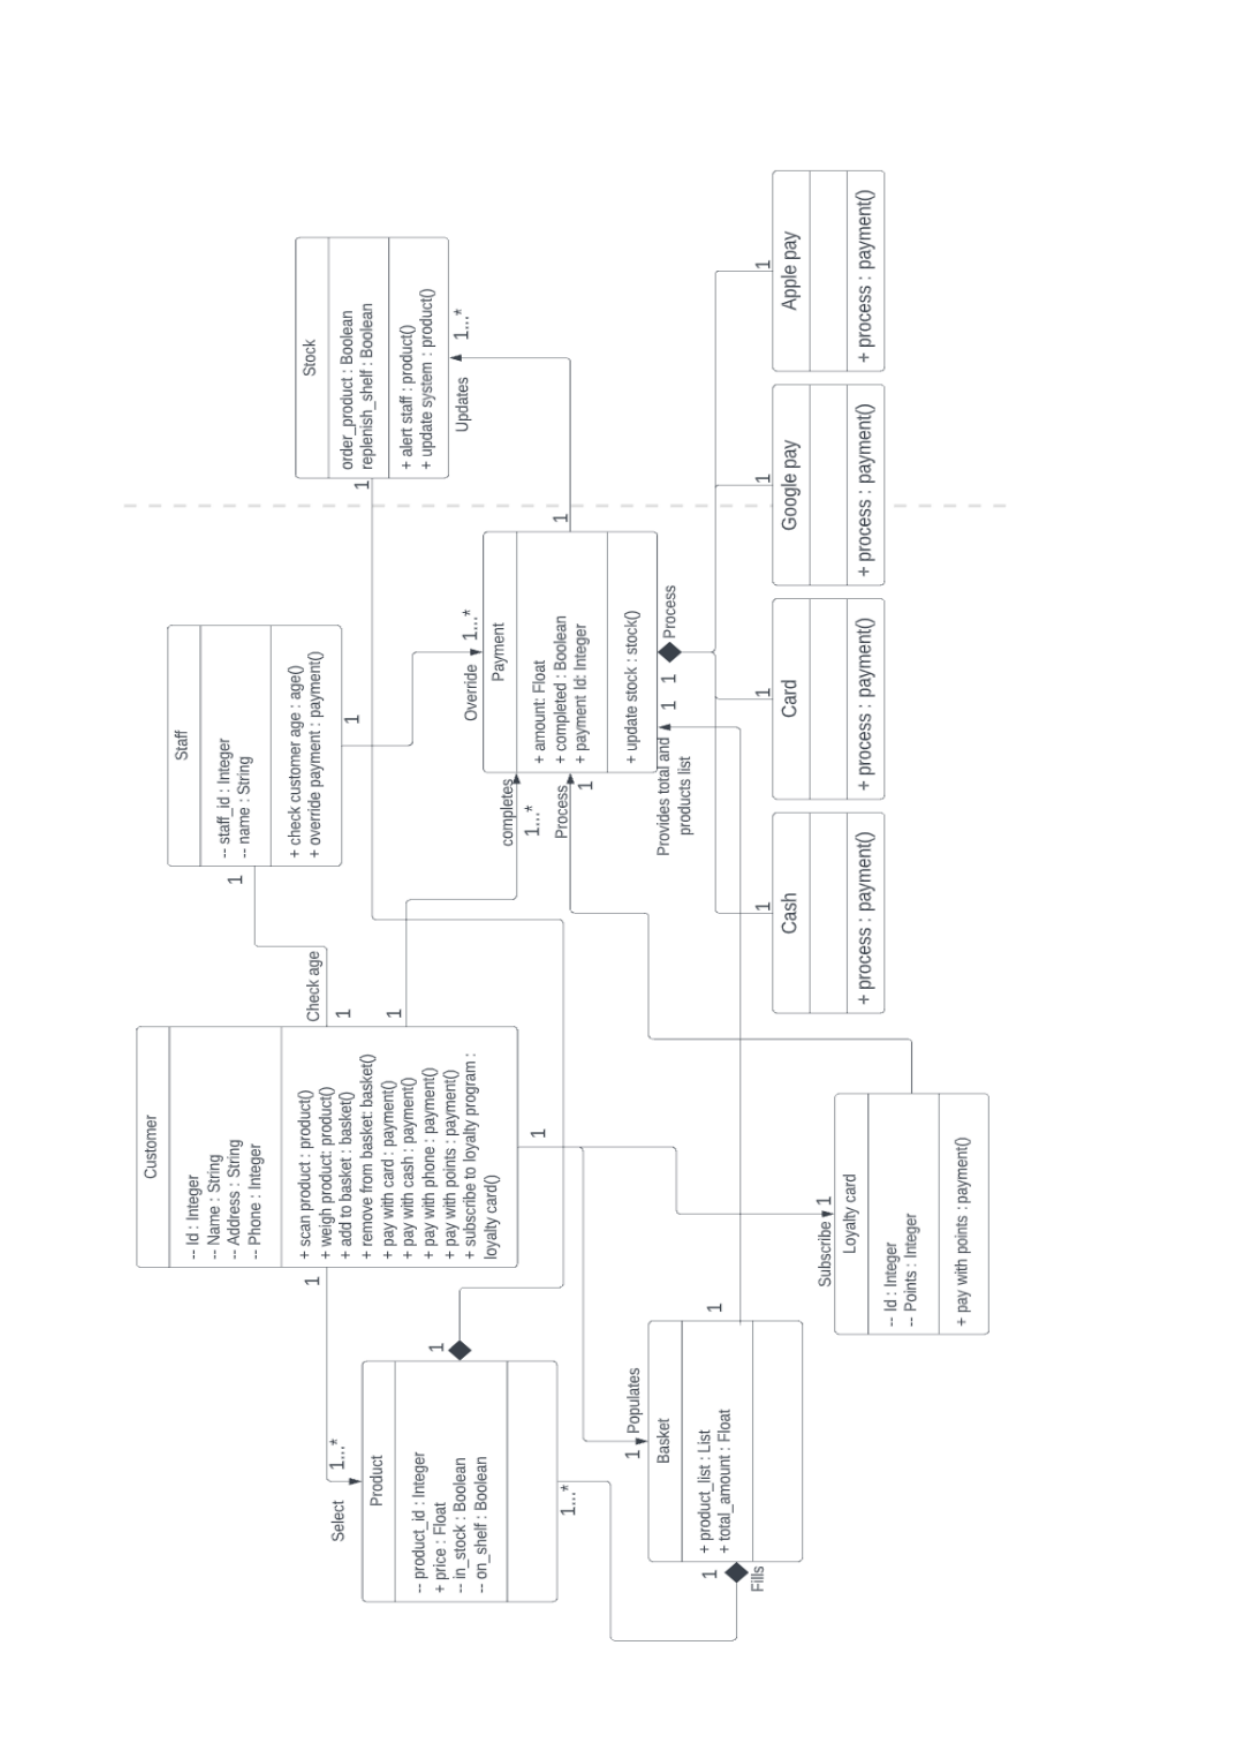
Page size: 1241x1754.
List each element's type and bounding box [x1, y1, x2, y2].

picture [124, 162, 1007, 1659]
